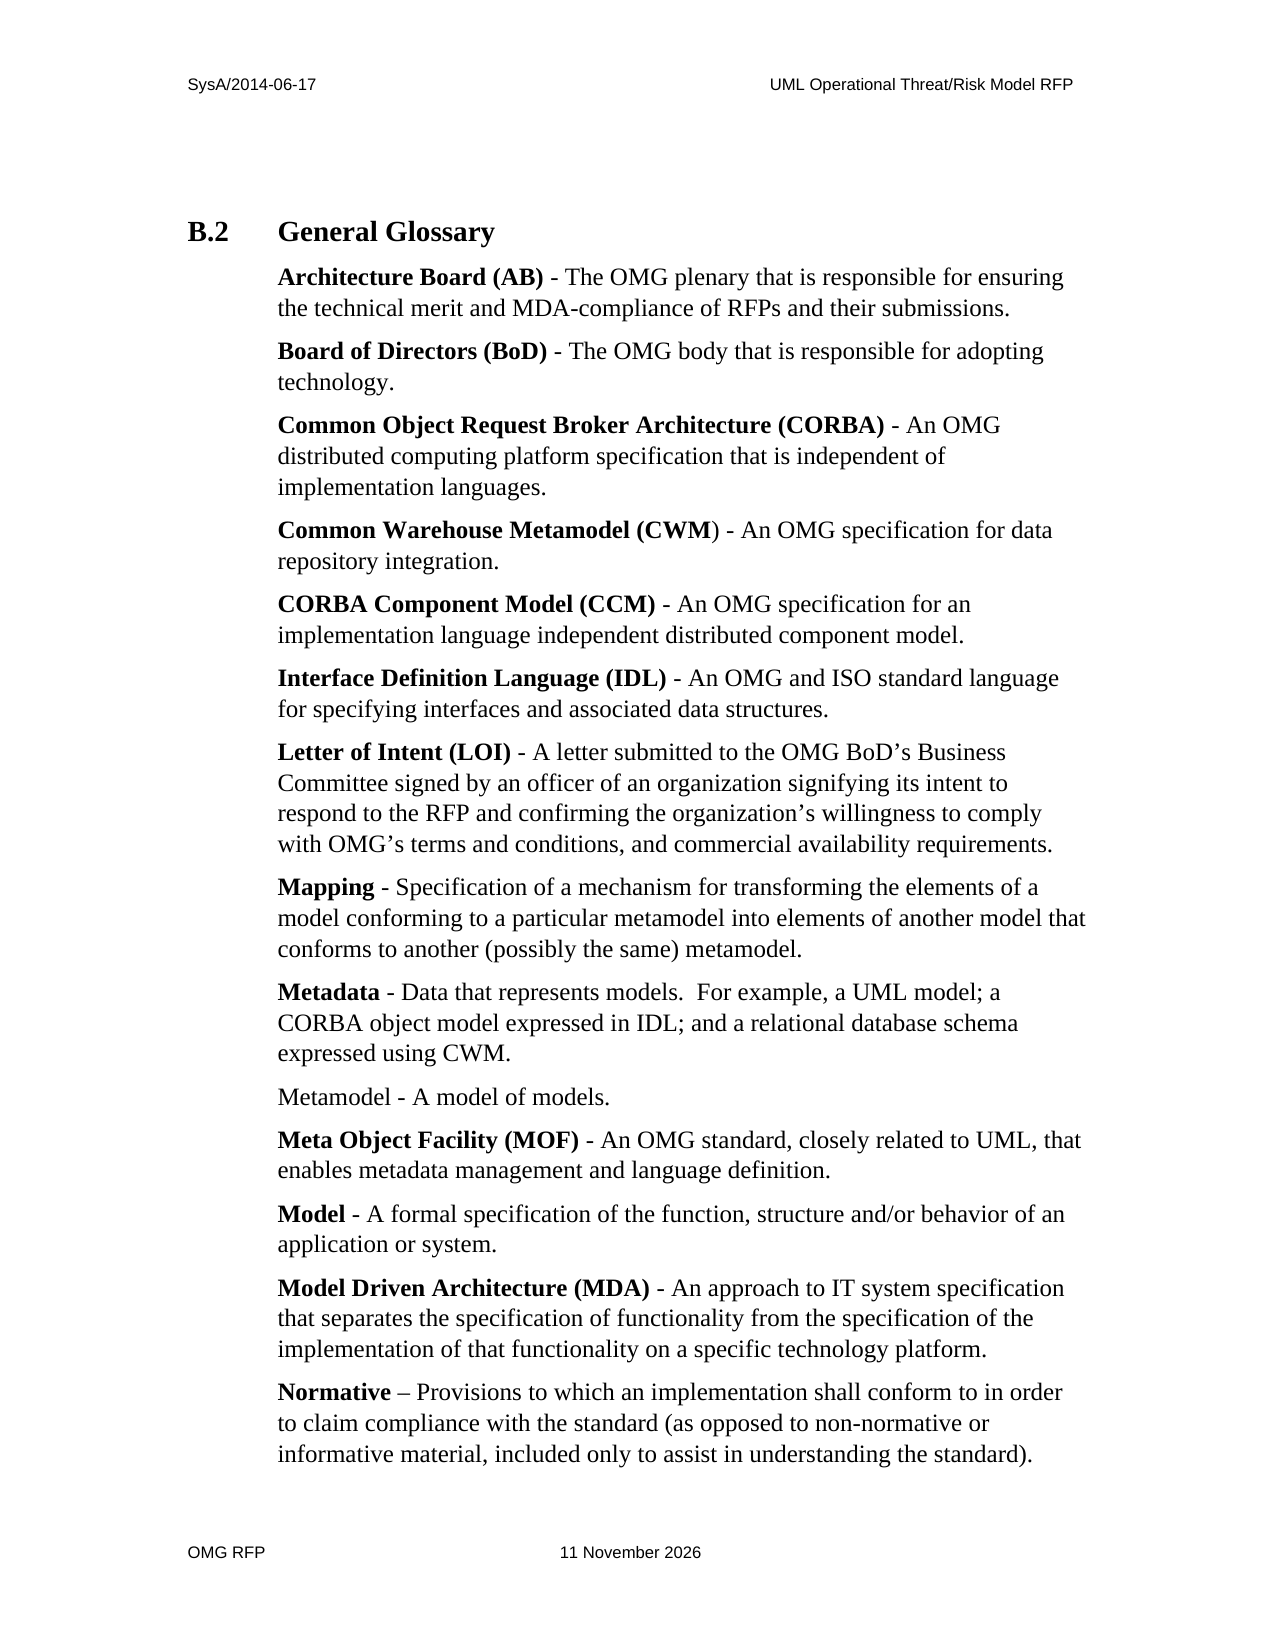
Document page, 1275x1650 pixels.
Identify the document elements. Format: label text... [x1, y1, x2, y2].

text Common Object Request Broker Architecture (CORBA) - An OMG distributed computing platform specification that is independent of implementation languages. [277, 410, 1087, 501]
subtitle B.2 General Glossary [187, 214, 1087, 248]
text Board of Directors (BoD) - The OMG body that is responsible for adopting technology. [277, 336, 1087, 396]
text CORBA Component Model (CCM) - An OMG specification for an implementation language independent distributed component model. [277, 589, 1087, 648]
text Metadata - Data that represents models. For example, a UML model; a CORBA object model expressed in IDL; and a relational database schema expressed using CWM. [277, 977, 1087, 1067]
text Model - A formal specification of the function, structure and/or behavior of an application or system. [277, 1199, 1087, 1258]
text Model Driven Architecture (MDA) - An approach to IT system specification that separates the specification of functionality from the specification of the implementation of that functionality on a specific technology platform. [277, 1273, 1087, 1363]
text Interface Definition Language (IDL) - An OMG and ISO standard language for specifying interfaces and associated data structures. [277, 663, 1087, 722]
text Metamodel - A model of models. [277, 1082, 1087, 1110]
text Letter of Intent (LOI) - A letter submitted to the OMG BoD’s Business Committee signed by an officer of an organization signifying its intent to respond to the RFP and confirming the organization’s willingness to comply with OMG’s terms and conditions, and commercial availability requirements. [277, 737, 1087, 858]
text Architecture Board (AB) - The OMG plenary that is responsible for ensuring the technical merit and MDA-compliance of RFPs and their submissions. [277, 262, 1087, 322]
text Meta Object Facility (MOF) - An OMG standard, closely related to UML, that enables metadata management and language definition. [277, 1125, 1087, 1184]
text Mapping - Specification of a mechanism for transforming the elements of a model conforming to a particular metamodel into elements of another model that conforms to another (possibly the same) metamodel. [277, 872, 1087, 962]
text Normative – Provisions to which an implementation shall conform to in order to claim compliance with the standard (as opposed to non-normative or informative material, included only to assist in understanding the standard). [277, 1377, 1087, 1468]
text Common Warehouse Metamodel (CWM) - An OMG specification for data repository integration. [277, 515, 1087, 574]
